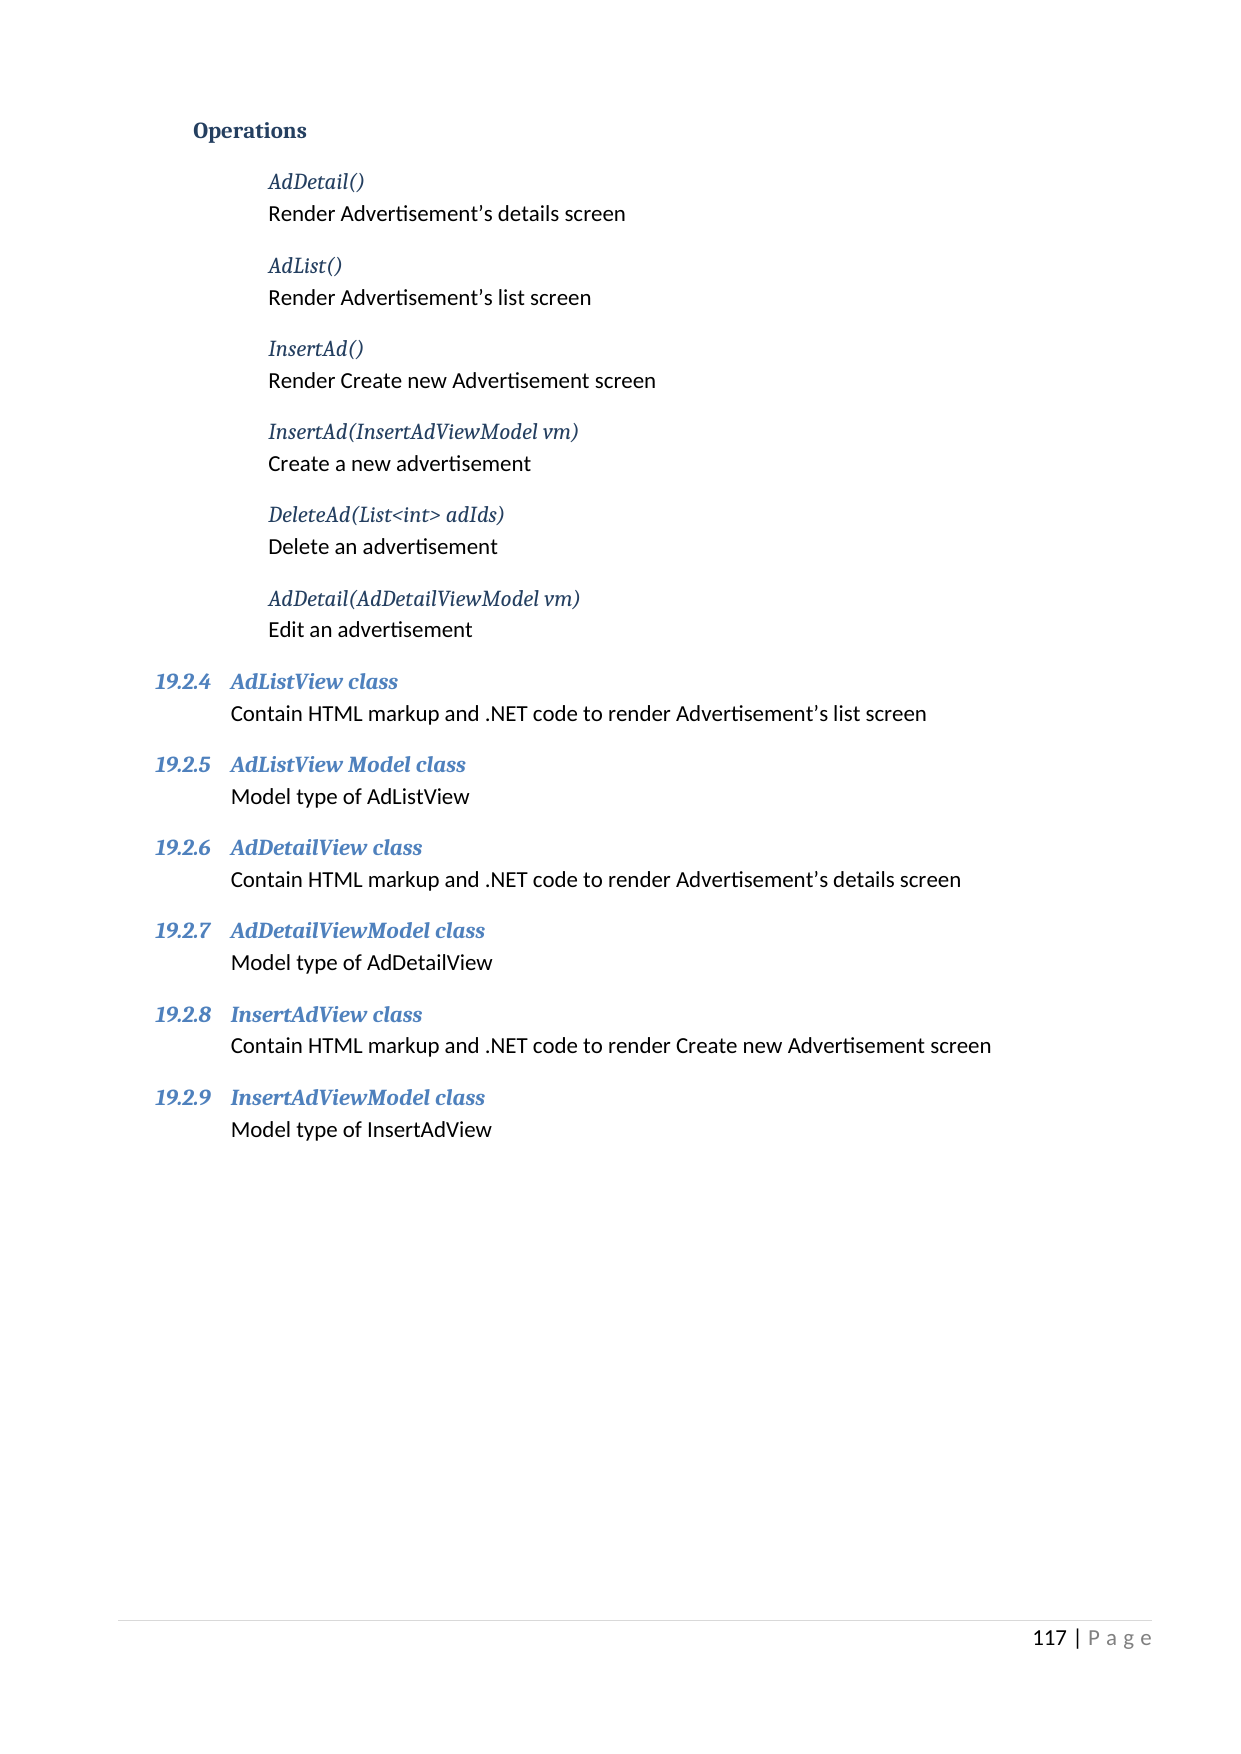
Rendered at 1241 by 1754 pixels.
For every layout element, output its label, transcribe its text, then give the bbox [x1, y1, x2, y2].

text Render Advertisement’s details screen [193, 199, 1152, 227]
subtitle AdListView class [156, 668, 1152, 695]
subtitle InsertAd() [193, 336, 1152, 362]
text Contain HTML markup and .NET code to render Create new Advertisement screen [156, 1032, 1152, 1060]
text Render Advertisement’s list screen [193, 283, 1152, 311]
subtitle DeleteAd(List<int> adIds) [193, 502, 1152, 528]
text Render Create new Advertisement screen [193, 366, 1152, 394]
text Model type of InsertAdView [156, 1115, 1152, 1143]
text Model type of AdListView [156, 782, 1152, 810]
subtitle AdDetailView class [156, 835, 1152, 861]
text Delete an advertisement [193, 532, 1152, 560]
subtitle AdDetail(AdDetailViewModel vm) [193, 585, 1152, 612]
text Create a new advertisement [193, 449, 1152, 477]
subtitle AdDetail() [193, 169, 1152, 196]
text Contain HTML markup and .NET code to render Advertisement’s list screen [156, 699, 1152, 727]
text Model type of AdDetailView [156, 948, 1152, 976]
subtitle AdDetailViewModel class [156, 918, 1152, 944]
subtitle InsertAd(InsertAdViewModel vm) [193, 419, 1152, 445]
subtitle InsertAdView class [156, 1001, 1152, 1028]
subtitle InsertAdViewModel class [156, 1085, 1152, 1111]
subtitle AdList() [193, 252, 1152, 279]
subtitle Operations [118, 118, 1152, 144]
text Edit an advertisement [193, 616, 1152, 643]
text Contain HTML markup and .NET code to render Advertisement’s details screen [156, 865, 1152, 893]
subtitle AdListView Model class [156, 752, 1152, 778]
